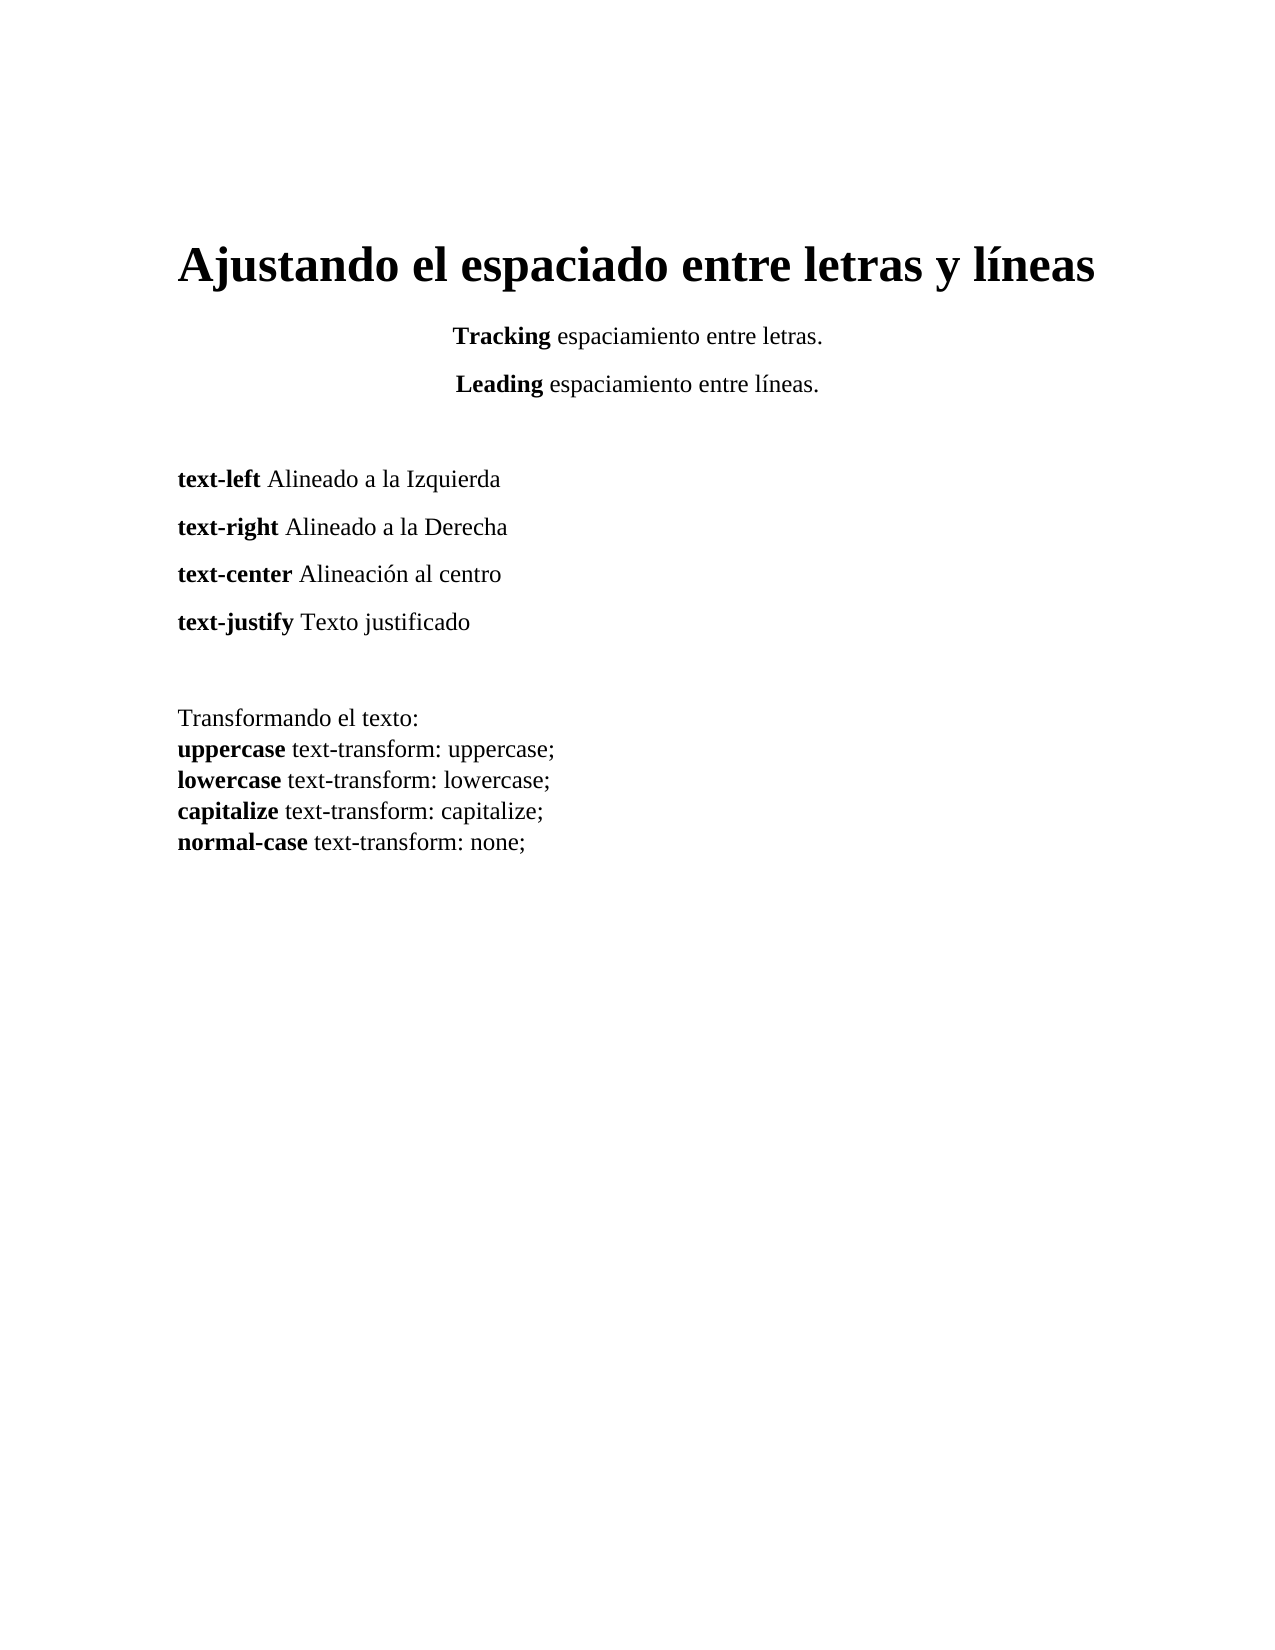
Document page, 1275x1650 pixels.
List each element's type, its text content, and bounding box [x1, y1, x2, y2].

text Transformando el texto: uppercase text-transform: uppercase; lowercase text-transform: lowercase; capitalize text-transform: capitalize; normal-case text-transform: none; [177, 703, 1098, 856]
subtitle Ajustando el espaciado entre letras y líneas [177, 234, 1098, 292]
text Tracking espaciamiento entre letras. [177, 321, 1098, 350]
text text-right Alineado a la Derecha [177, 512, 1098, 541]
text text-justify Texto justificado [177, 607, 1098, 636]
text text-center Alineación al centro [177, 559, 1098, 588]
text text-left Alineado a la Izquierda [177, 464, 1098, 493]
text Leading espaciamiento entre líneas. [177, 369, 1098, 397]
